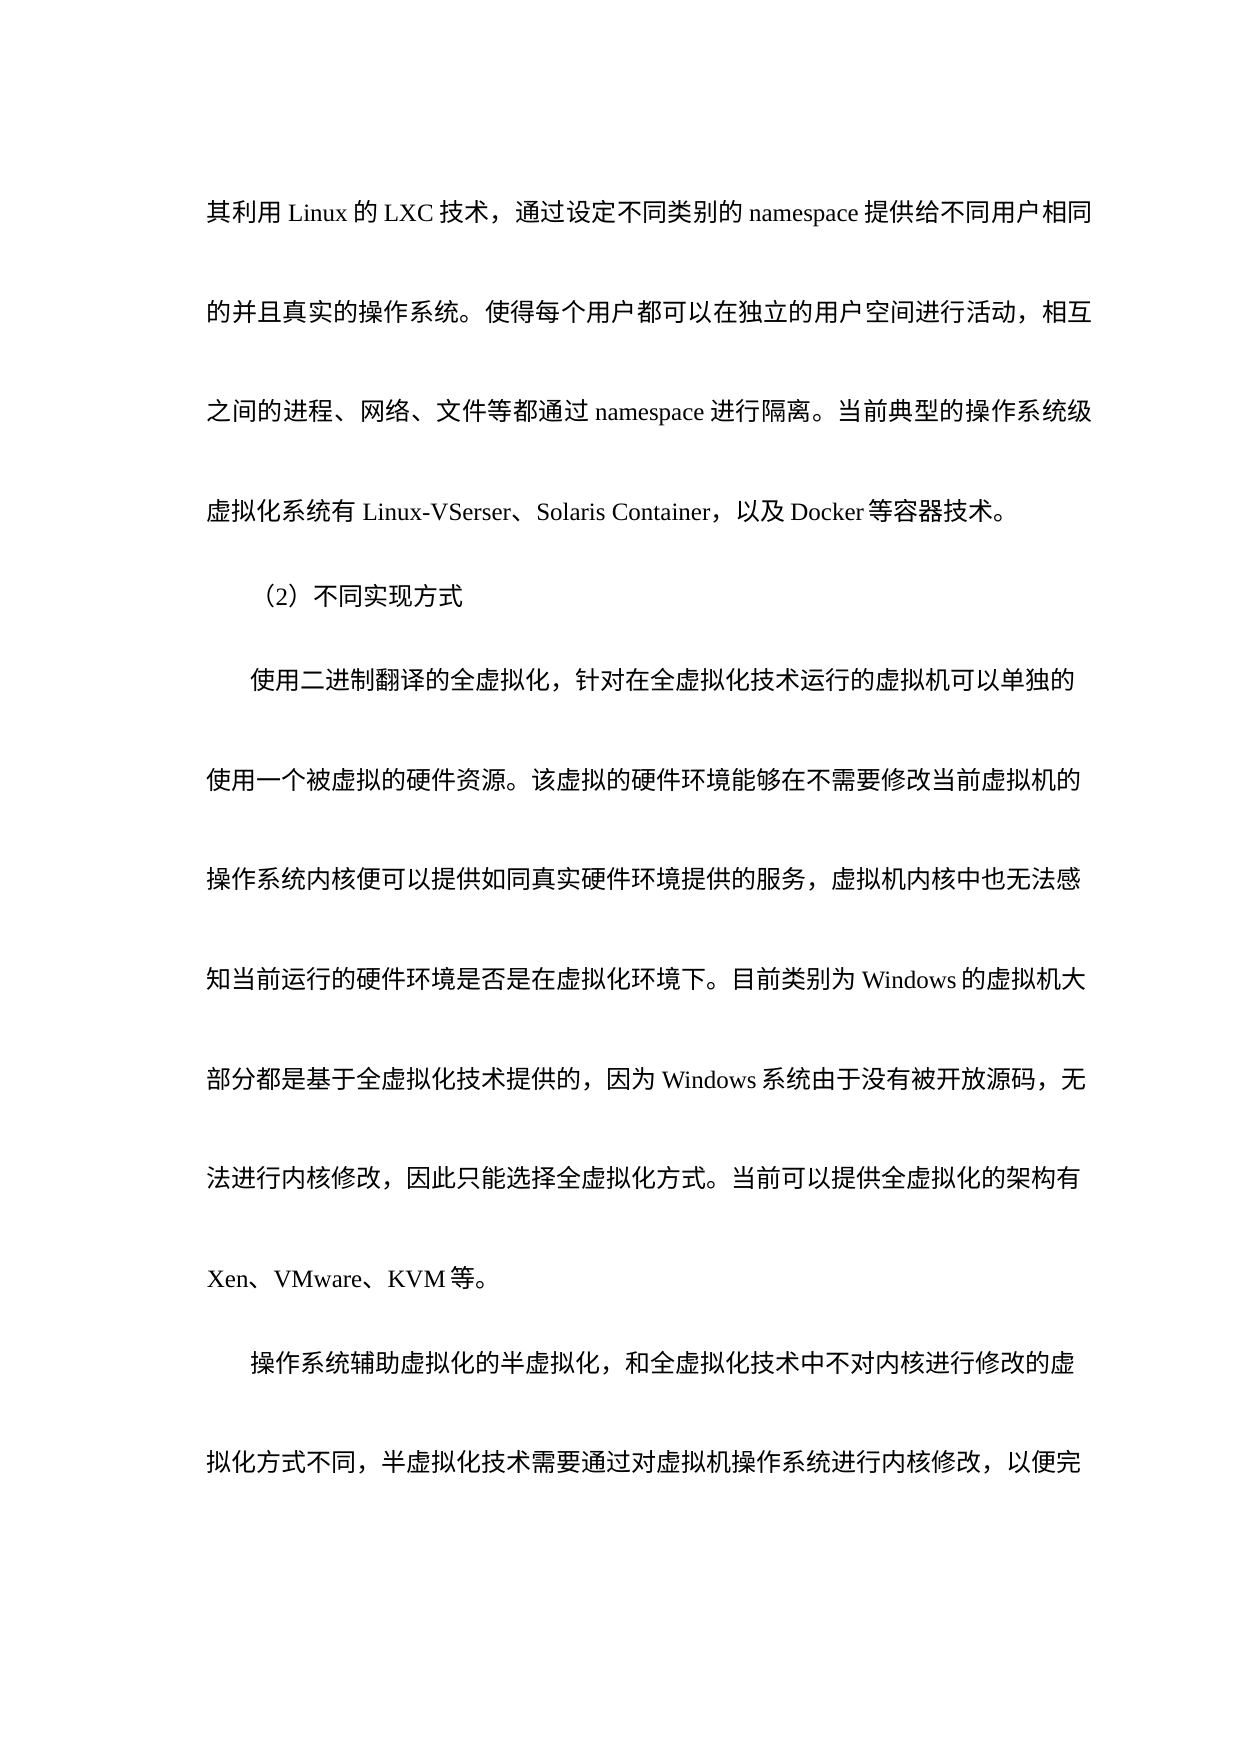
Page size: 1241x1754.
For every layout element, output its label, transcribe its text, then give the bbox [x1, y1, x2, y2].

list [207, 177, 1093, 543]
list 不同实现方式 [207, 561, 1093, 627]
text 使用二进制翻译的全虚拟化，针对在全虚拟化技术运行的虚拟机可以单独的使用一个被虚拟的硬件资源。该虚拟的硬件环境能够在不需要修改当前虚拟机的操作系统内核便可以提供如同真实硬件环境提供的服务，虚拟机内核中也无法感知当前运行的硬件环境是否是在虚拟化环境下。目前类别为Windows的虚拟机大部分都是基于全虚拟化技术提供的，因为Windows系统由于没有被开放源码，无法进行内核修改，因此只能选择全虚拟化方式。当前可以提供全虚拟化的架构有Xen、VMware、KVM等。 [207, 645, 1093, 1310]
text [207, 1328, 1093, 1494]
